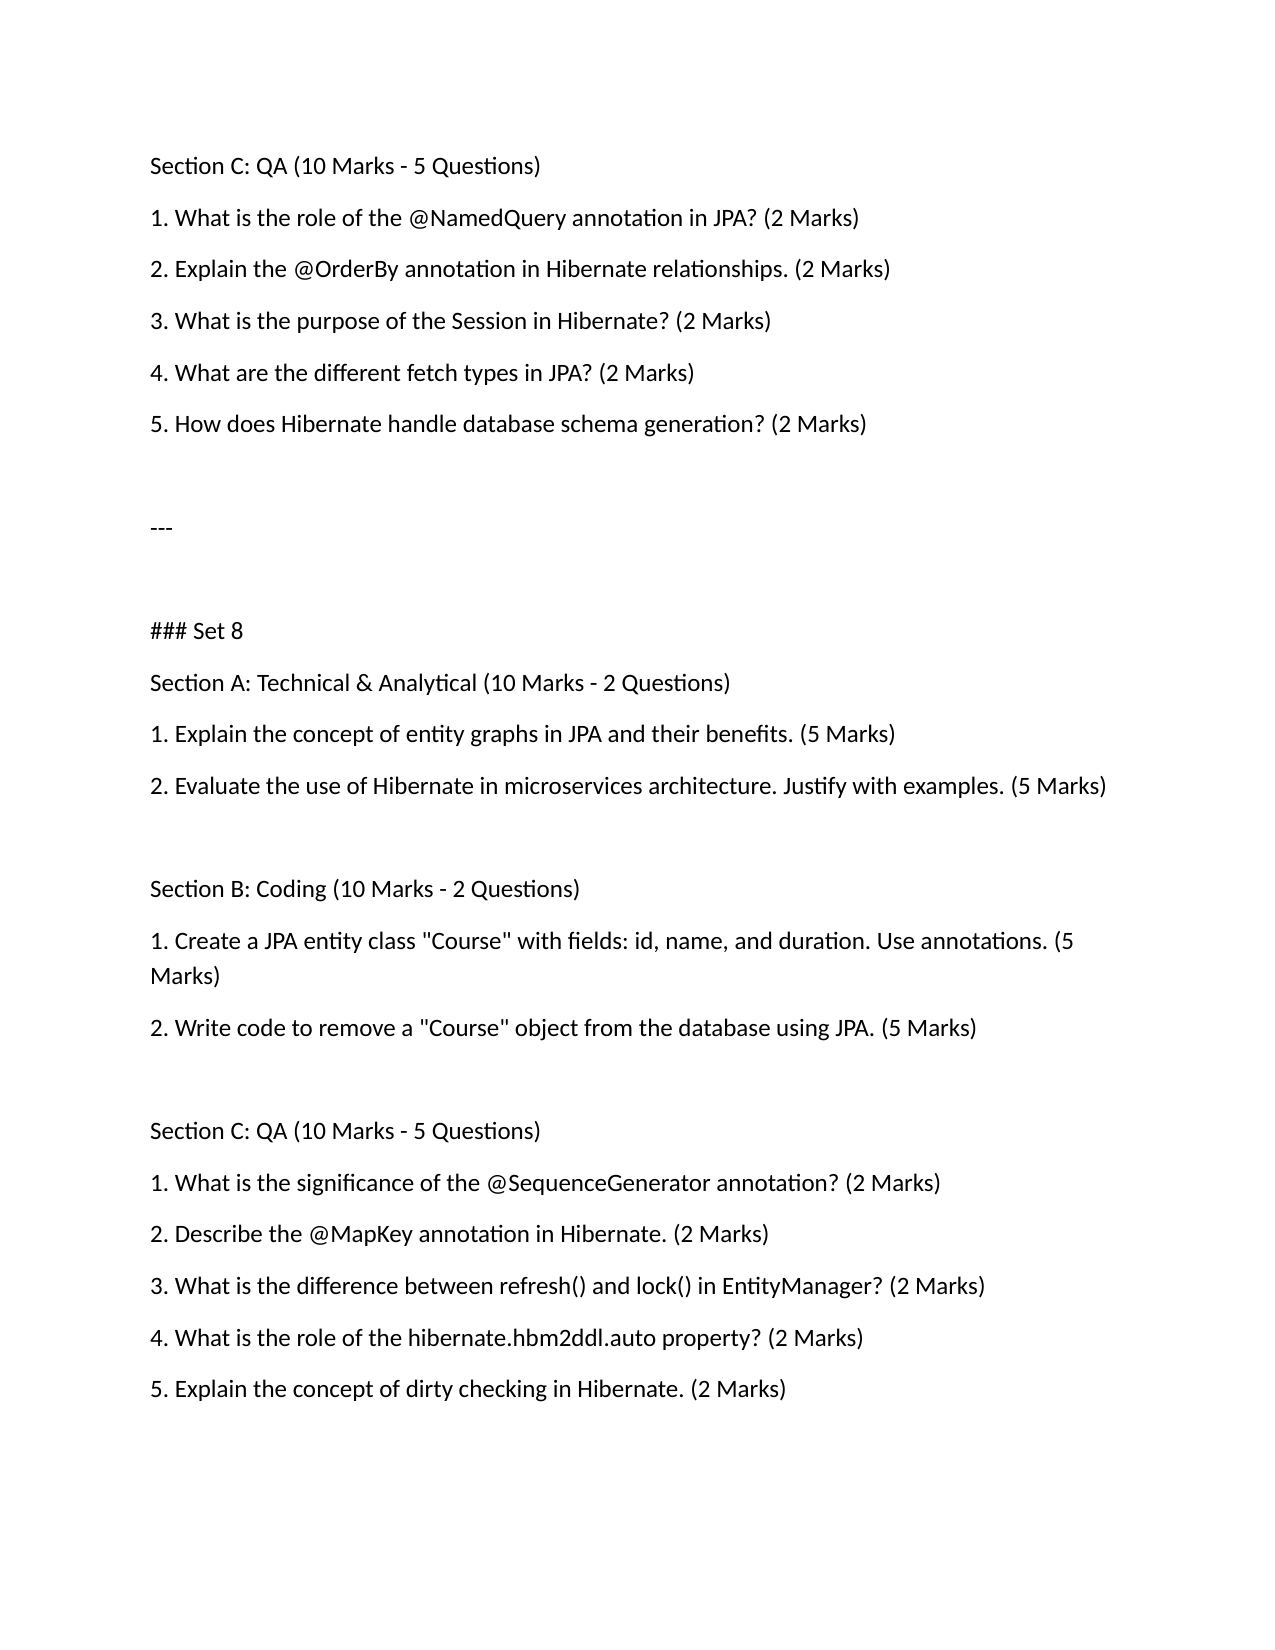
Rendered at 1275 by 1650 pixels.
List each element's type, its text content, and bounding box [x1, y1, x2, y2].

text ### Set 8 [150, 615, 1125, 646]
text 2. Explain the @OrderBy annotation in Hibernate relationships. (2 Marks) [150, 253, 1125, 284]
text 1. Explain the concept of entity graphs in JPA and their benefits. (5 Marks) [150, 718, 1125, 749]
text 2. Evaluate the use of Hibernate in microservices architecture. Justify with examples. (5 Marks) [150, 770, 1125, 801]
text 4. What is the role of the hibernate.hbm2ddl.auto property? (2 Marks) [150, 1322, 1125, 1352]
text 1. What is the role of the @NamedQuery annotation in JPA? (2 Marks) [150, 202, 1125, 232]
text 1. Create a JPA entity class "Course" with fields: id, name, and duration. Use annotations. (5 Marks) [150, 925, 1125, 991]
text Section B: Coding (10 Marks - 2 Questions) [150, 873, 1125, 904]
text 1. What is the significance of the @SequenceGenerator annotation? (2 Marks) [150, 1167, 1125, 1197]
text 3. What is the purpose of the Session in Hibernate? (2 Marks) [150, 305, 1125, 336]
text 2. Write code to remove a "Course" object from the database using JPA. (5 Marks) [150, 1012, 1125, 1042]
text 5. How does Hibernate handle database schema generation? (2 Marks) [150, 408, 1125, 439]
text 3. What is the difference between refresh() and lock() in EntityManager? (2 Marks) [150, 1270, 1125, 1301]
text 4. What are the different fetch types in JPA? (2 Marks) [150, 357, 1125, 387]
text Section C: QA (10 Marks - 5 Questions) [150, 1115, 1125, 1146]
text 5. Explain the concept of dirty checking in Hibernate. (2 Marks) [150, 1373, 1125, 1404]
text --- [150, 512, 1125, 542]
text Section C: QA (10 Marks - 5 Questions) [150, 150, 1125, 181]
text Section A: Technical & Analytical (10 Marks - 2 Questions) [150, 667, 1125, 697]
text 2. Describe the @MapKey annotation in Hibernate. (2 Marks) [150, 1218, 1125, 1249]
